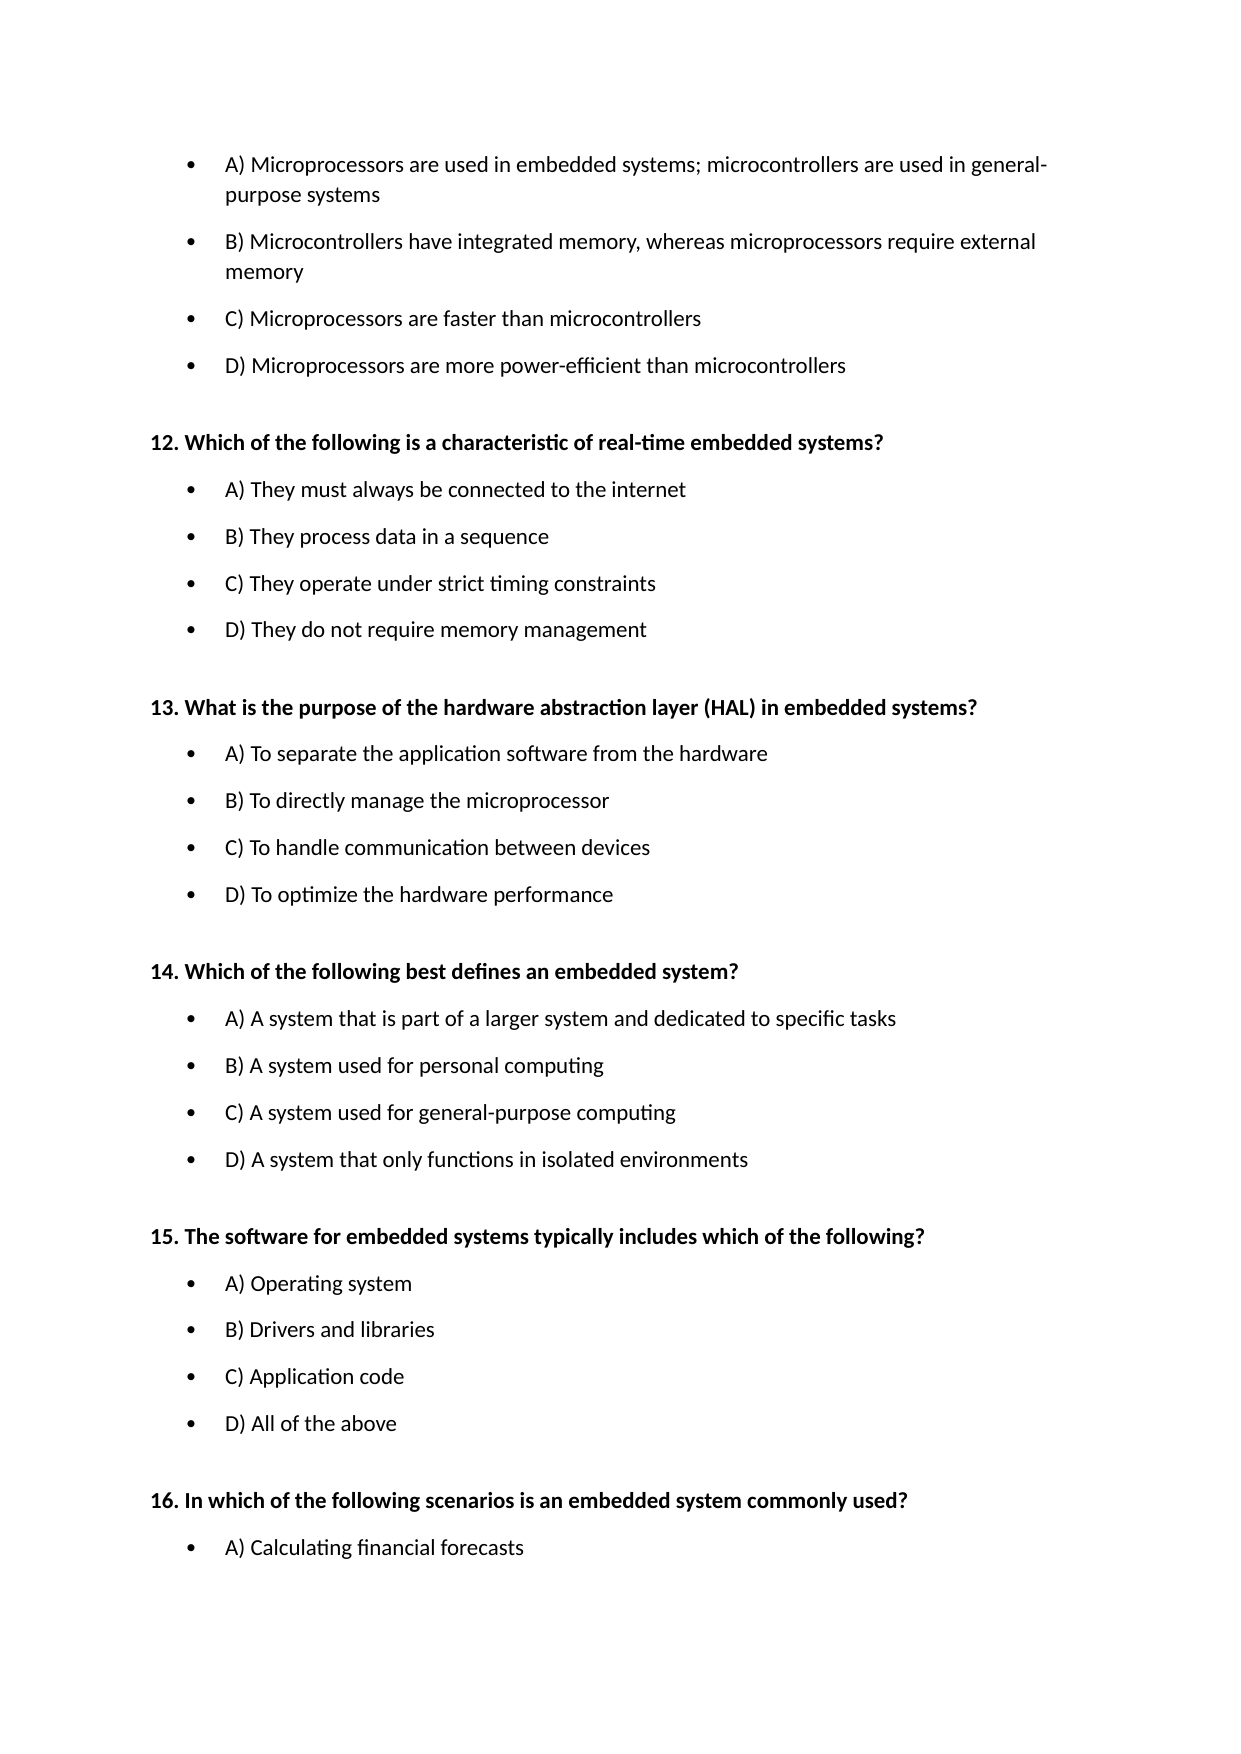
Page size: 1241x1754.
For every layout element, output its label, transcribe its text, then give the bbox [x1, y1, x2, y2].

text 12. Which of the following is a characteristic of real-time embedded systems? [150, 428, 1090, 456]
text 16. In which of the following scenarios is an embedded system commonly used? [150, 1486, 1090, 1514]
list D) They do not require memory management [187, 616, 1090, 674]
list C) A system used for general-purpose computing [187, 1098, 1090, 1126]
list B) To directly manage the microprocessor [187, 786, 1090, 814]
list A) Calculating financial forecasts [187, 1533, 1090, 1561]
list A) Operating system [187, 1269, 1090, 1297]
list A) Microprocessors are used in embedded systems; microcontrollers are used in general-purpose systems [187, 150, 1090, 208]
list C) To handle communication between devices [187, 833, 1090, 861]
list D) To optimize the hardware performance [187, 880, 1090, 938]
list B) They process data in a sequence [187, 522, 1090, 550]
text 15. The software for embedded systems typically includes which of the following? [150, 1222, 1090, 1250]
list D) All of the above [187, 1409, 1090, 1468]
list B) Drivers and libraries [187, 1316, 1090, 1344]
list A) They must always be connected to the internet [187, 475, 1090, 503]
text 13. What is the purpose of the hardware abstraction layer (HAL) in embedded systems? [150, 693, 1090, 721]
list A) A system that is part of a larger system and dedicated to specific tasks [187, 1004, 1090, 1032]
list B) A system used for personal computing [187, 1051, 1090, 1079]
list D) Microprocessors are more power-efficient than microcontrollers [187, 351, 1090, 409]
list D) A system that only functions in isolated environments [187, 1145, 1090, 1203]
list C) Microprocessors are faster than microcontrollers [187, 304, 1090, 332]
list A) To separate the application software from the hardware [187, 739, 1090, 768]
list C) Application code [187, 1362, 1090, 1391]
list C) They operate under strict timing constraints [187, 569, 1090, 597]
list B) Microcontrollers have integrated memory, whereas microprocessors require external memory [187, 227, 1090, 285]
text 14. Which of the following best defines an embedded system? [150, 957, 1090, 985]
